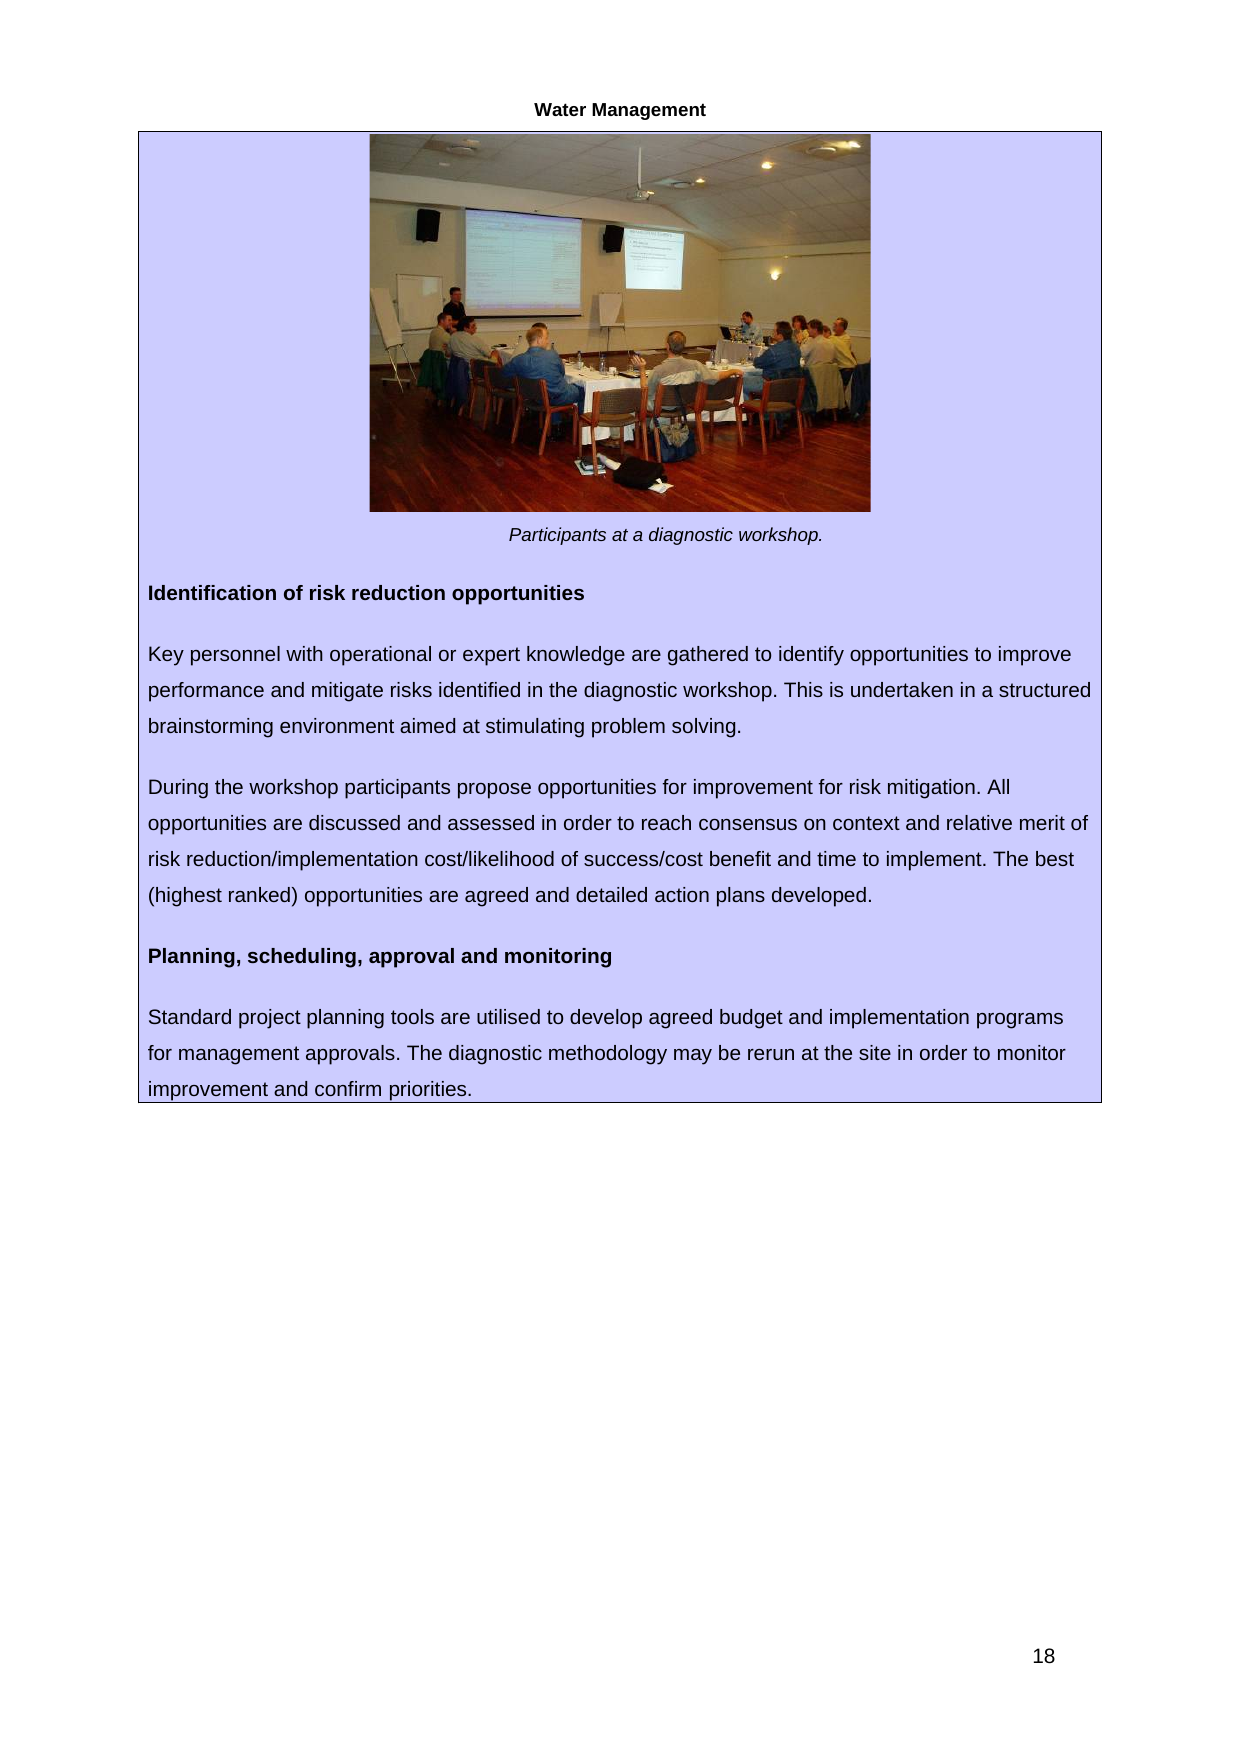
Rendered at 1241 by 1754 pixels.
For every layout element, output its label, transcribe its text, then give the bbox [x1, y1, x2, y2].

text During the workshop participants propose opportunities for improvement for risk mitigation. All opportunities are discussed and assessed in order to reach consensus on context and relative merit of risk reduction/implementation cost/likelihood of success/cost benefit and time to implement. The best (highest ranked) opportunities are agreed and detailed action plans developed. [139, 772, 1101, 907]
text Standard project planning tools are utilised to develop agreed budget and implementation programs for management approvals. The diagnostic methodology may be rerun at the site in order to monitor improvement and confirm priorities. [139, 1001, 1101, 1102]
text Participants at a diagnostic workshop. [139, 521, 1101, 545]
text Key personnel with operational or expert knowledge are gathered to identify opportunities to improve performance and mitigate risks identified in the diagnostic workshop. This is undertaken in a structured brainstorming environment aimed at stimulating problem solving. [139, 639, 1101, 738]
picture [369, 134, 871, 512]
text Planning, scheduling, approval and monitoring [139, 940, 1101, 967]
text Identification of risk reduction opportunities [139, 578, 1101, 605]
